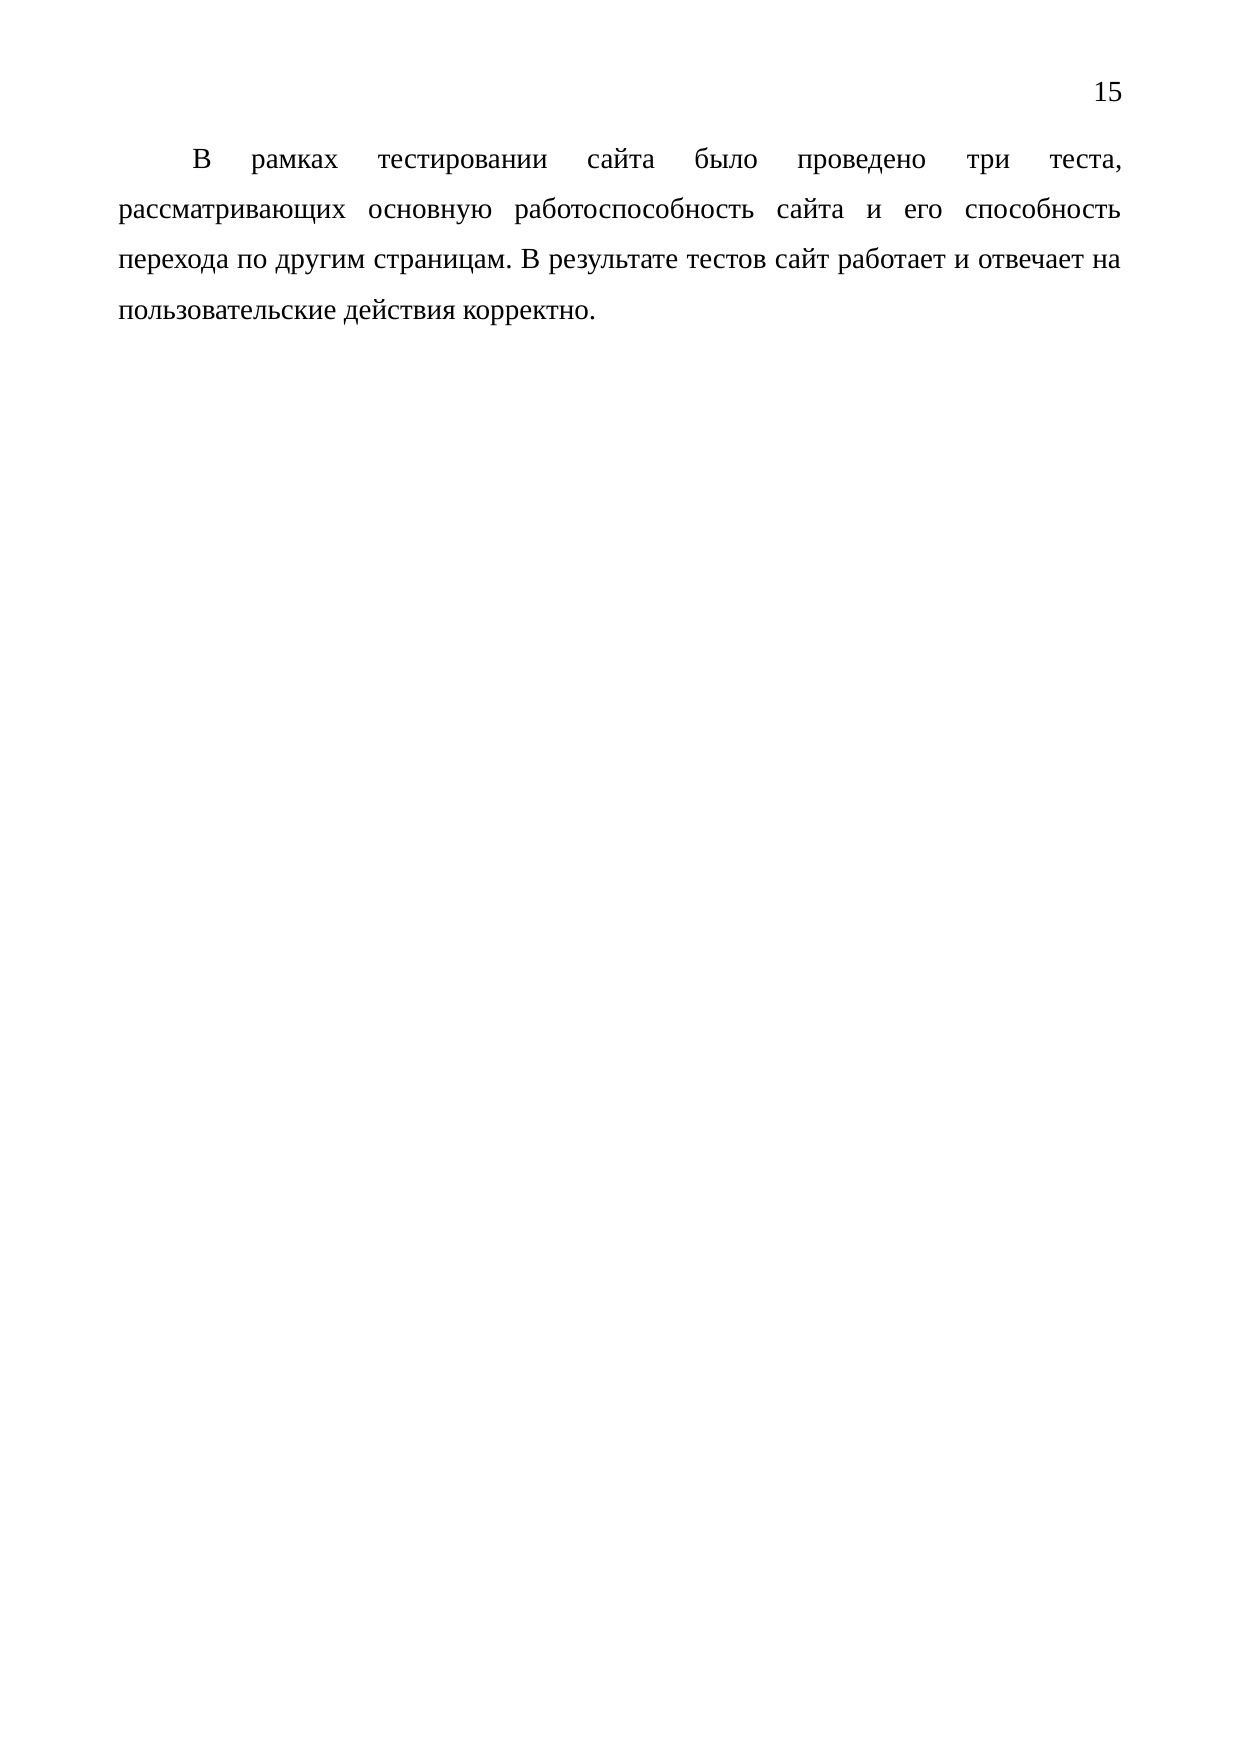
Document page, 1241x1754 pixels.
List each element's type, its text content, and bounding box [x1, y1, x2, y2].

text В рамках тестировании сайта было проведено три теста, рассматривающих основную работоспособность сайта и его способность перехода по другим страницам. В результате тестов сайт работает и отвечает на пользовательские действия корректно. [118, 141, 1122, 325]
